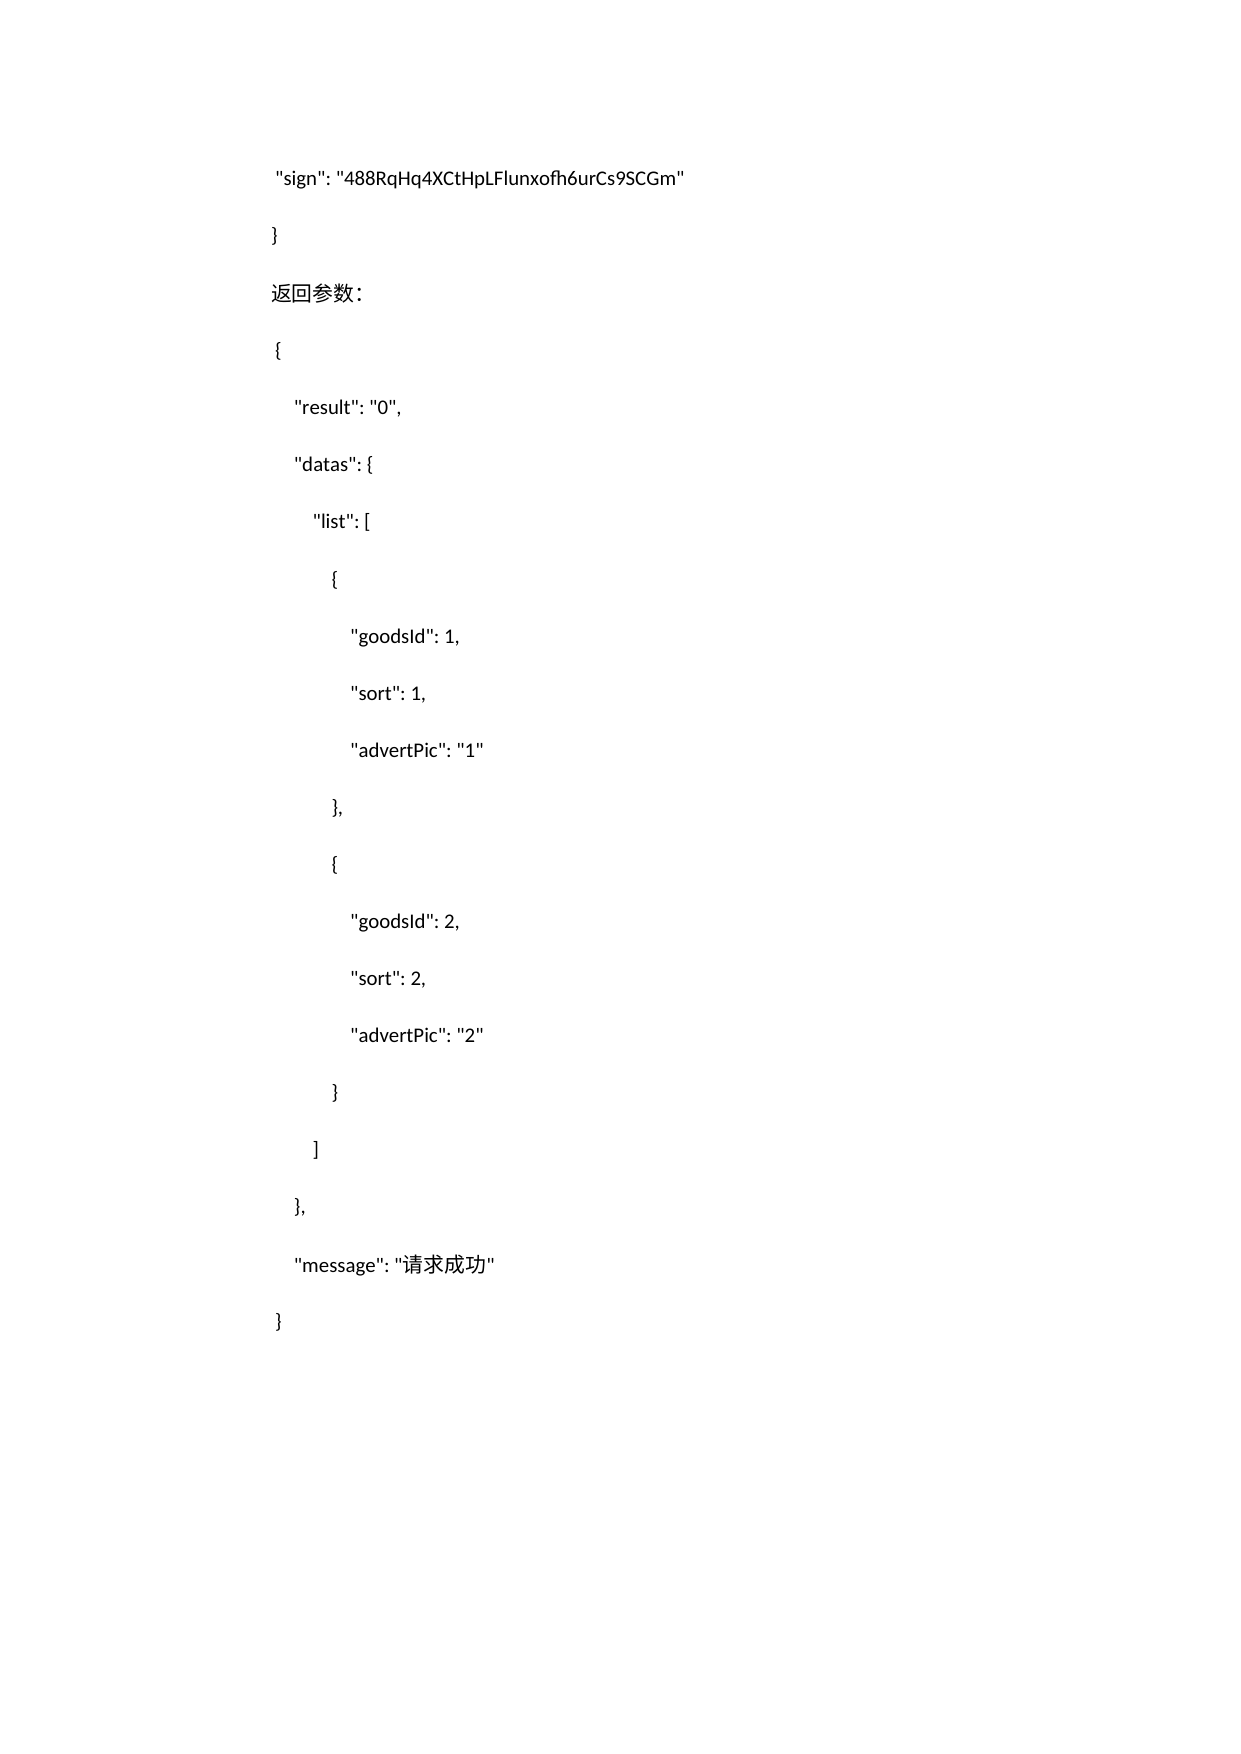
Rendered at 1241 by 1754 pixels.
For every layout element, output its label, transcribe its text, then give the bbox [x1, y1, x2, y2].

text } [231, 1076, 1053, 1108]
text ] [231, 1133, 1053, 1166]
text "goodsId": 1, [231, 619, 1053, 652]
text "sign": "488RqHq4XCtHpLFlunxofh6urCs9SCGm" [271, 162, 1053, 194]
text "list": [ [231, 505, 1053, 538]
text "message": "请求成功" [231, 1247, 1053, 1280]
text "sort": 2, [231, 962, 1053, 994]
text "sort": 1, [231, 676, 1053, 709]
text { [231, 848, 1053, 880]
text "goodsId": 2, [231, 905, 1053, 937]
text }, [231, 791, 1053, 823]
text }, [231, 1190, 1053, 1223]
text } [231, 1305, 1053, 1338]
text } [271, 219, 1053, 252]
text "datas": { [231, 448, 1053, 481]
text { [231, 334, 1053, 366]
text 返回参数： [271, 276, 1053, 309]
text "advertPic": "1" [231, 733, 1053, 766]
text { [231, 562, 1053, 595]
text "advertPic": "2" [231, 1019, 1053, 1051]
text "result": "0", [231, 391, 1053, 423]
